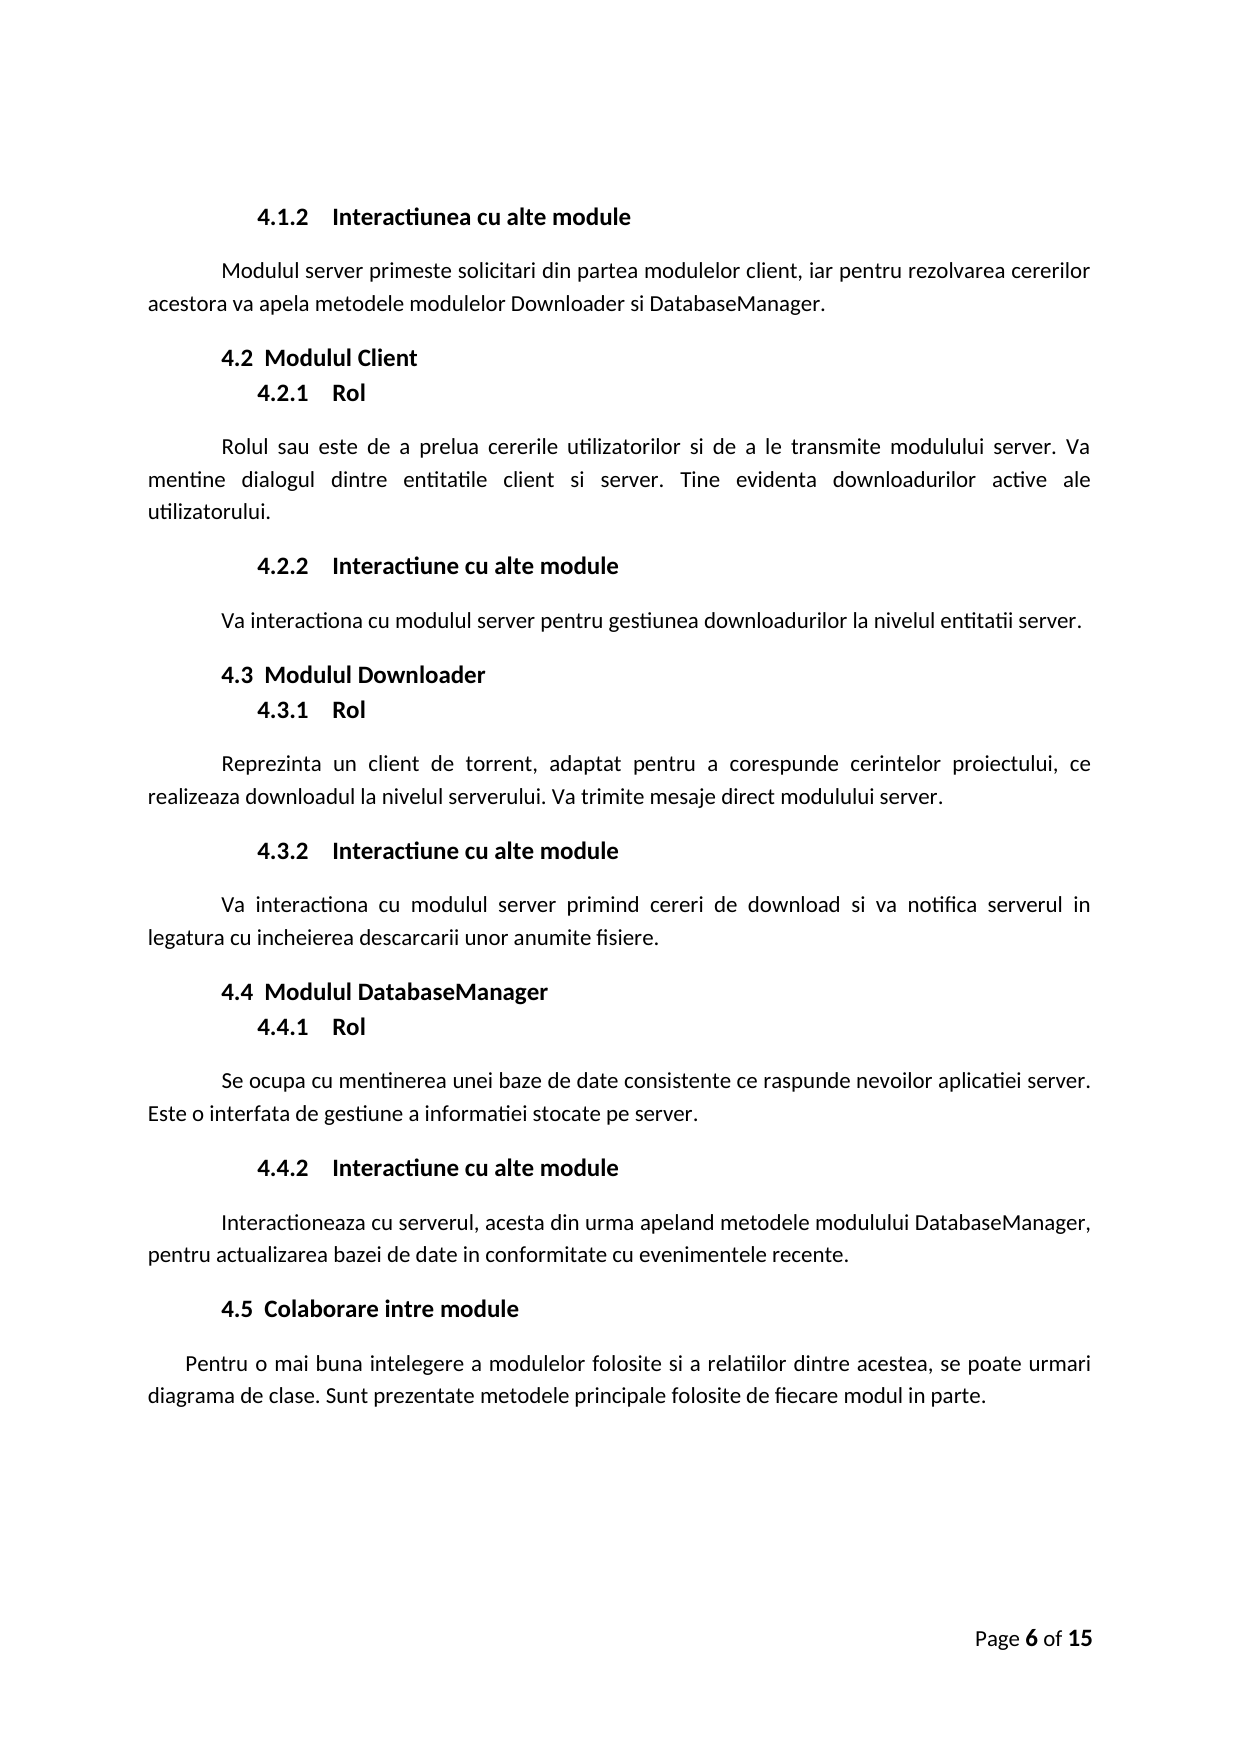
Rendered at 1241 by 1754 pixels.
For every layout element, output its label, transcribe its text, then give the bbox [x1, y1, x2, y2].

list Interactiune cu alte module [257, 1152, 1093, 1182]
text Interactioneaza cu serverul, acesta din urma apeland metodele modulului DatabaseManager, pentru actualizarea bazei de date in conformitate cu evenimentele recente. [148, 1208, 1093, 1268]
list Interactiune cu alte module [257, 550, 1093, 580]
text Va interactiona cu modulul server primind cereri de download si va notifica serverul in legatura cu incheierea descarcarii unor anumite fisiere. [148, 891, 1093, 951]
list Colaborare intre module [221, 1293, 1093, 1323]
list Modulul Client [221, 342, 1093, 372]
list Interactiune cu alte module [257, 835, 1093, 865]
list Rol [257, 1011, 1093, 1041]
text Se ocupa cu mentinerea unei baze de date consistente ce raspunde nevoilor aplicatiei server. Este o interfata de gestiune a informatiei stocate pe server. [148, 1067, 1093, 1127]
text Rolul sau este de a prelua cererile utilizatorilor si de a le transmite modulului server. Va mentine dialogul dintre entitatile client si server. Tine evidenta downloadurilor active ale utilizatorului. [148, 432, 1093, 525]
list Modulul Downloader [221, 659, 1093, 689]
list Modulul DatabaseManager [221, 976, 1093, 1006]
text Pentru o mai buna intelegere a modulelor folosite si a relatiilor dintre acestea, se poate urmari diagrama de clase. Sunt prezentate metodele principale folosite de fiecare modul in parte. [148, 1349, 1093, 1409]
list Rol [257, 694, 1093, 724]
list Interactiunea cu alte module [257, 201, 1093, 231]
list Rol [257, 377, 1093, 407]
text Modulul server primeste solicitari din partea modulelor client, iar pentru rezolvarea cererilor acestora va apela metodele modulelor Downloader si DatabaseManager. [148, 256, 1093, 317]
text Reprezinta un client de torrent, adaptat pentru a corespunde cerintelor proiectului, ce realizeaza downloadul la nivelul serverului. Va trimite mesaje direct modulului server. [148, 749, 1093, 810]
text Va interactiona cu modulul server pentru gestiunea downloadurilor la nivelul entitatii server. [148, 606, 1093, 634]
